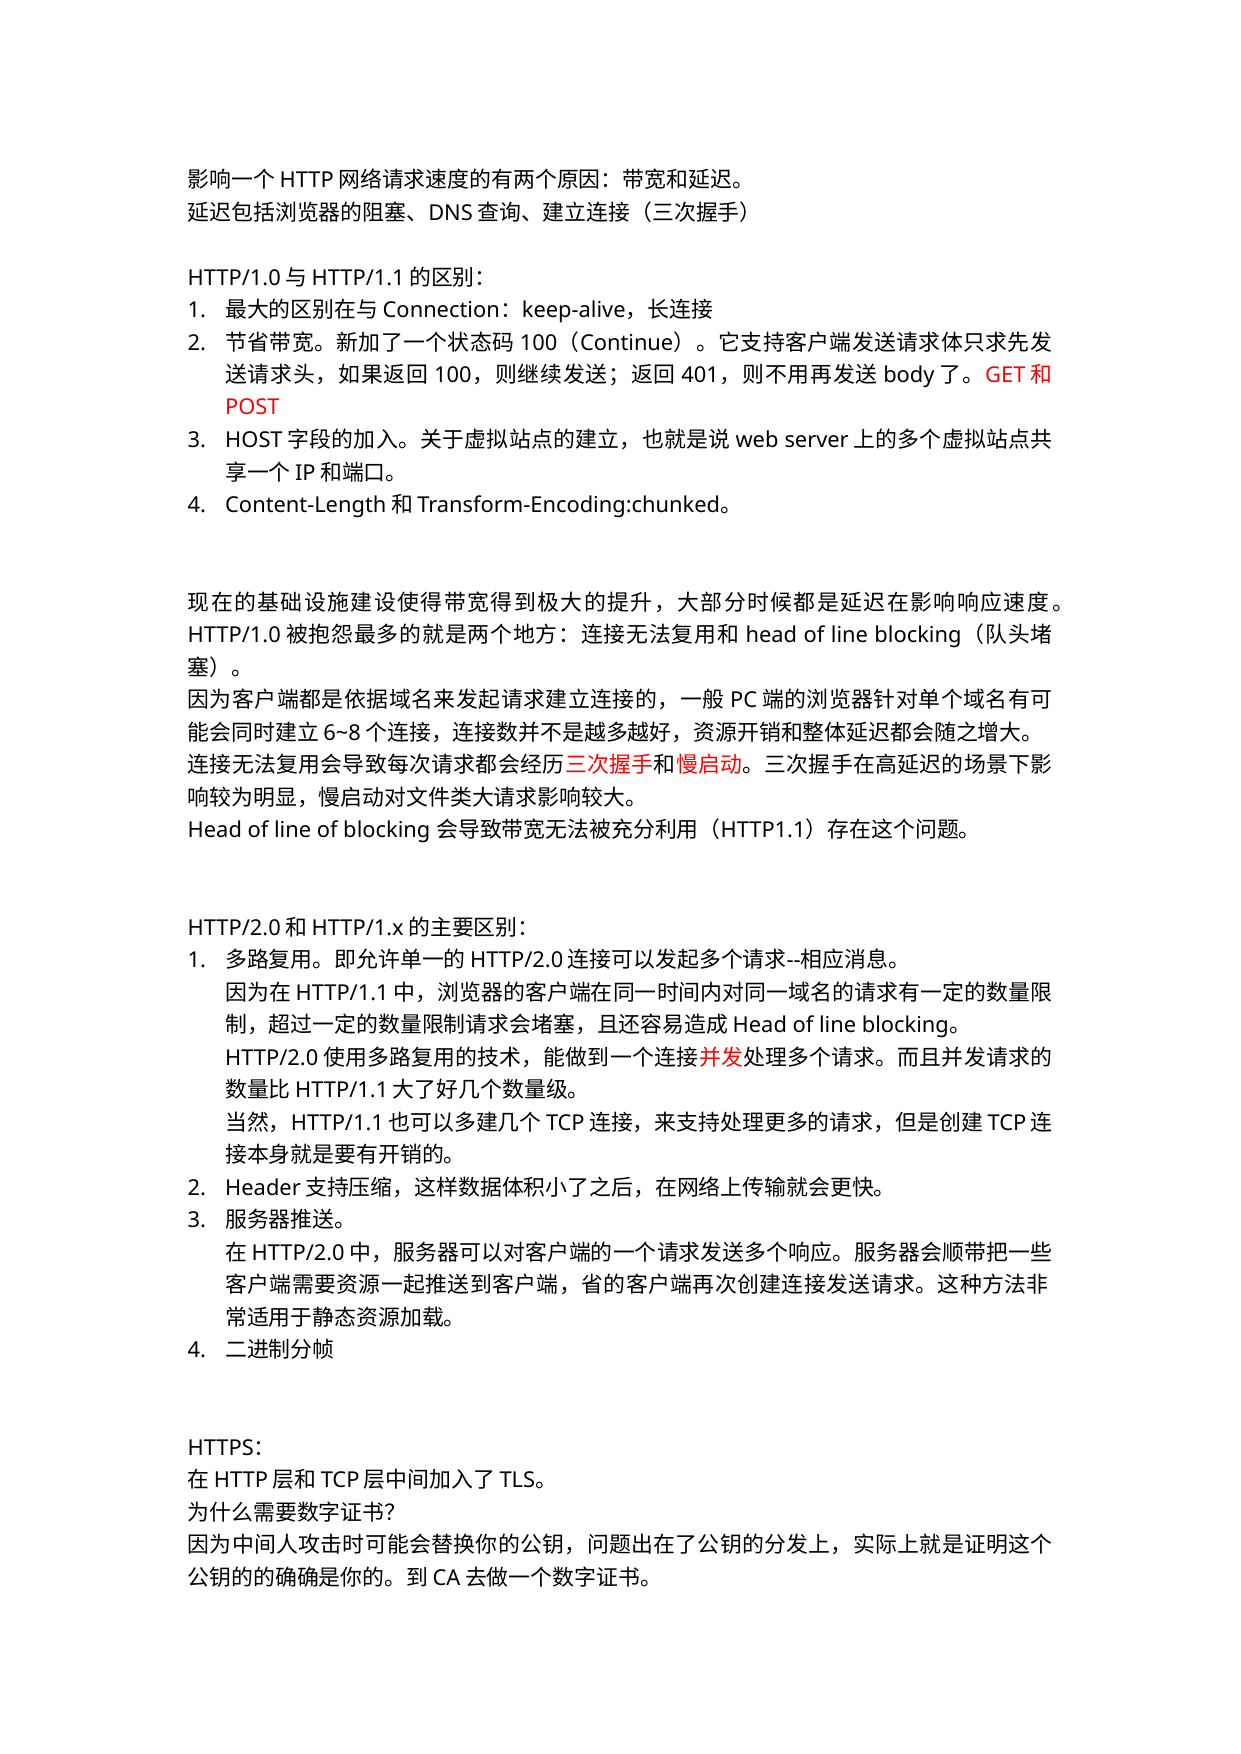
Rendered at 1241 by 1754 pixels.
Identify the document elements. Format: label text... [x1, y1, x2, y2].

list 多路复用。即允许单一的HTTP/2.0连接可以发起多个请求--相应消息。 因为在HTTP/1.1中，浏览器的客户端在同一时间内对同一域名的请求有一定的数量限制，超过一定的数量限制请求会堵塞，且还容易造成Head of line blocking。 HTTP/2.0使用多路复用的技术，能做到一个连接并发处理多个请求。而且并发请求的数量比HTTP/1.1大了好几个数量级。 当然，HTTP/1.1也可以多建几个TCP连接，来支持处理更多的请求，但是创建TCP连接本身就是要有开销的。 [187, 942, 1053, 1169]
list Header支持压缩，这样数据体积小了之后，在网络上传输就会更快。 [187, 1169, 1053, 1202]
text 现在的基础设施建设使得带宽得到极大的提升，大部分时候都是延迟在影响响应速度。HTTP/1.0被抱怨最多的就是两个地方：连接无法复用和head of line blocking（队头堵塞）。 [187, 584, 1053, 682]
text 延迟包括浏览器的阻塞、DNS查询、建立连接（三次握手） [187, 194, 1053, 227]
list 二进制分帧 [187, 1332, 1053, 1364]
text 在HTTP层和TCP层中间加入了TLS。 为什么需要数字证书？ [187, 1462, 1053, 1527]
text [187, 1527, 1053, 1592]
text 因为客户端都是依据域名来发起请求建立连接的，一般PC端的浏览器针对单个域名有可能会同时建立6~8个连接，连接数并不是越多越好，资源开销和整体延迟都会随之增大。 [187, 682, 1053, 747]
text 连接无法复用会导致每次请求都会经历三次握手和慢启动。三次握手在高延迟的场景下影响较为明显，慢启动对文件类大请求影响较大。 [187, 747, 1053, 812]
list 服务器推送。 在HTTP/2.0中，服务器可以对客户端的一个请求发送多个响应。服务器会顺带把一些客户端需要资源一起推送到客户端，省的客户端再次创建连接发送请求。这种方法非常适用于静态资源加载。 [187, 1202, 1053, 1332]
list 最大的区别在与Connection：keep-alive，长连接 [187, 292, 1053, 324]
list 节省带宽。新加了一个状态码100（Continue）。它支持客户端发送请求体只求先发送请求头，如果返回100，则继续发送；返回401，则不用再发送body了。GET和POST [187, 324, 1053, 422]
text HTTP/1.0与HTTP/1.1的区别： [187, 259, 1053, 292]
text Head of line of blocking 会导致带宽无法被充分利用（HTTP1.1）存在这个问题。 [187, 812, 1053, 844]
text HTTP/2.0和HTTP/1.x的主要区别： [187, 909, 1053, 942]
text HTTPS： [187, 1429, 1053, 1462]
list Content-Length和Transform-Encoding:chunked。 [187, 487, 1053, 519]
text 影响一个HTTP网络请求速度的有两个原因：带宽和延迟。 [187, 162, 1053, 194]
list HOST字段的加入。关于虚拟站点的建立，也就是说web server上的多个虚拟站点共享一个IP和端口。 [187, 422, 1053, 487]
